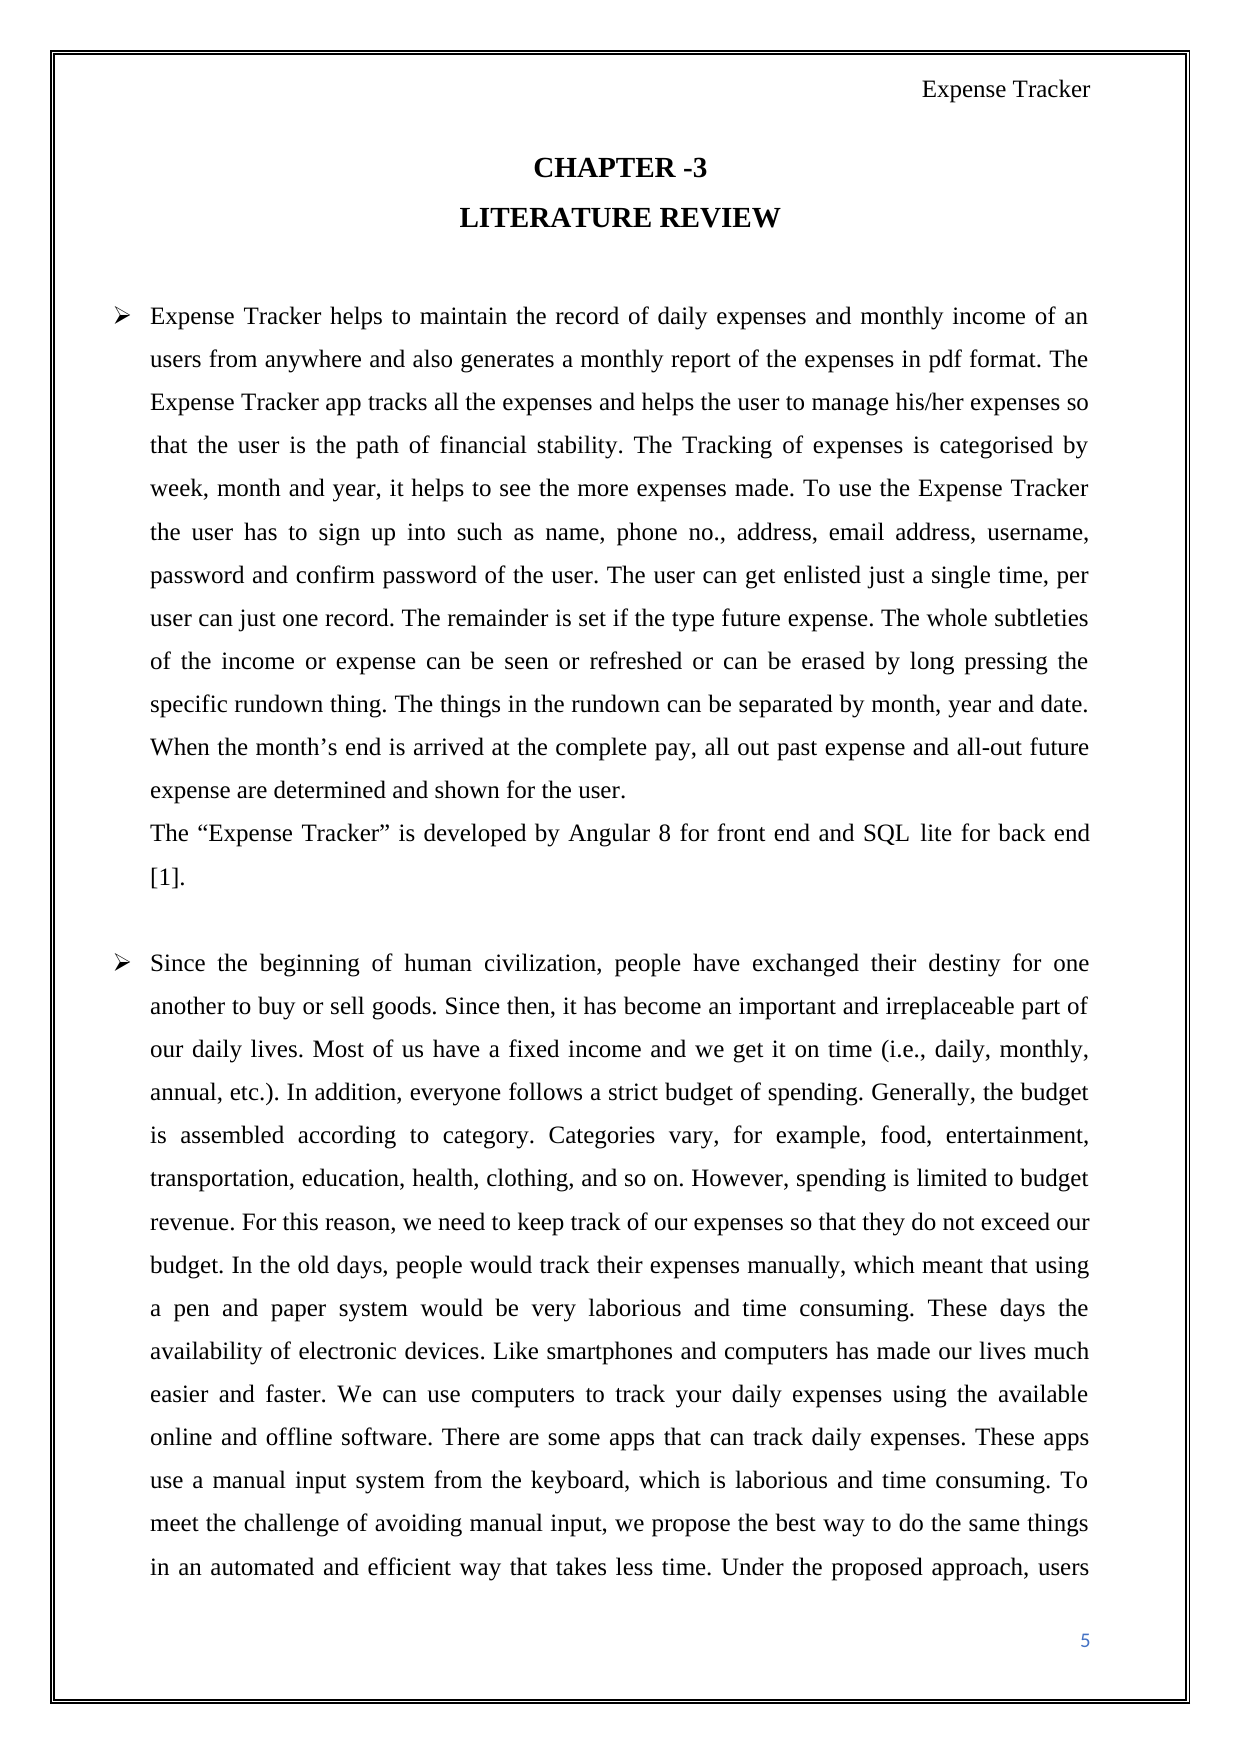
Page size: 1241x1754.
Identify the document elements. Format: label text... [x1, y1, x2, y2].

list The “Expense Tracker” is developed by Angular 8 for front end and SQL lite for back end [1]. [150, 818, 1090, 890]
text LITERATURE REVIEW [150, 200, 1090, 234]
text CHAPTER -3 [150, 150, 1090, 183]
list Expense Tracker helps to maintain the record of daily expenses and monthly income of an users from anywhere and also generates a monthly report of the expenses in pdf format. The Expense Tracker app tracks all the expenses and helps the user to manage his/her expenses so that the user is the path of financial stability. The Tracking of expenses is categorised by week, month and year, it helps to see the more expenses made. To use the Expense Tracker the user has to sign up into such as name, phone no., address, email address, username, password and confirm password of the user. The user can get enlisted just a single time, per user can just one record. The remainder is set if the type future expense. The whole subtleties of the income or expense can be seen or refreshed or can be erased by long pressing the specific rundown thing. The things in the rundown can be separated by month, year and date. When the month’s end is arrived at the complete pay, all out past expense and all-out future expense are determined and shown for the user. [112, 301, 1090, 804]
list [112, 948, 1090, 1580]
